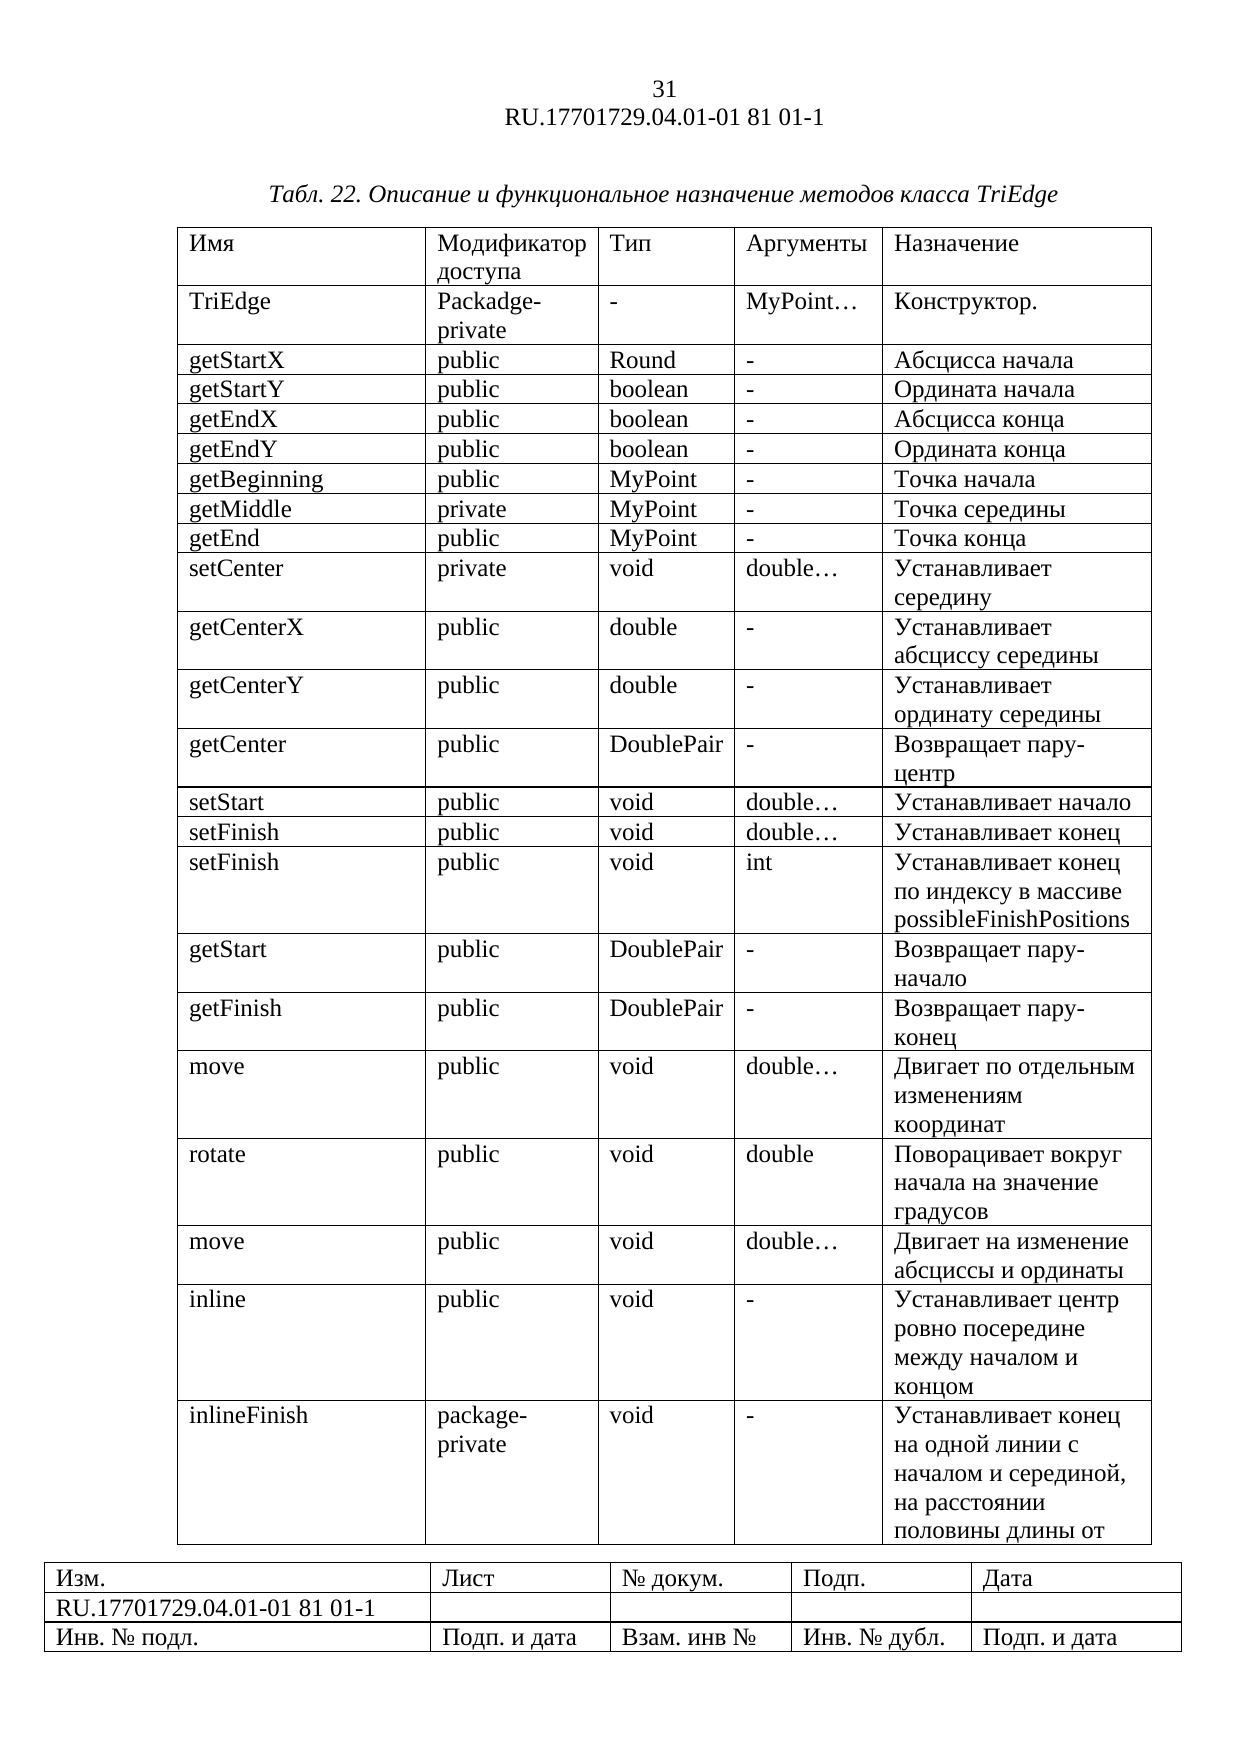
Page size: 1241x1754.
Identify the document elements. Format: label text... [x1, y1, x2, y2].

table_cell Устанавливает конец по индексу в массиве possibleFinishPositions [883, 847, 1151, 933]
table_cell public [426, 670, 598, 728]
table_cell Двигает по отдельным изменениям координат [883, 1051, 1151, 1138]
table_cell public [426, 729, 598, 786]
table_cell package-private [426, 1401, 598, 1544]
table_cell void [599, 1226, 734, 1283]
table_cell double [599, 612, 734, 669]
table_cell - [599, 286, 734, 344]
table_cell double… [735, 553, 882, 611]
table_cell getStart [178, 934, 425, 992]
table_cell boolean [599, 375, 734, 403]
table_cell Точка начала [883, 464, 1151, 493]
table_cell - [735, 612, 882, 669]
table_cell void [599, 847, 734, 933]
table_cell DoublePair [599, 934, 734, 992]
table_cell getFinish [178, 993, 425, 1050]
table_cell move [178, 1051, 425, 1138]
table_cell - [735, 1285, 882, 1399]
table_cell private [426, 553, 598, 611]
table_cell - [735, 494, 882, 522]
table_cell void [599, 1051, 734, 1138]
table_cell double [735, 1139, 882, 1225]
table_cell getEndY [178, 434, 425, 463]
table_cell Абсцисса начала [883, 345, 1151, 373]
table_cell inlineFinish [178, 1401, 425, 1544]
table_cell DoublePair [599, 729, 734, 786]
table_cell setFinish [178, 847, 425, 933]
table_cell Возвращает пару-начало [883, 934, 1151, 992]
table_cell getCenterY [178, 670, 425, 728]
table_header Имя [178, 228, 425, 285]
table_cell Ордината конца [883, 434, 1151, 463]
table_cell boolean [599, 404, 734, 433]
table_cell inline [178, 1285, 425, 1399]
table_cell - [735, 934, 882, 992]
table_cell public [426, 1285, 598, 1399]
table_cell - [735, 404, 882, 433]
text Табл. 22. Описание и функциональное назначение методов класса TriEdge [177, 179, 1152, 208]
table_cell Абсцисса конца [883, 404, 1151, 433]
table_cell - [735, 729, 882, 786]
table_cell Конструктор. [883, 286, 1151, 344]
table_cell double… [735, 788, 882, 816]
table_cell double… [735, 817, 882, 846]
table_cell Устанавливает середину [883, 553, 1151, 611]
table_cell public [426, 817, 598, 846]
table_cell Устанавливает конец [883, 817, 1151, 846]
table_cell public [426, 934, 598, 992]
table_cell Точка середины [883, 494, 1151, 522]
table_cell public [426, 524, 598, 552]
table_cell public [426, 612, 598, 669]
table_cell getCenterX [178, 612, 425, 669]
table_cell public [426, 1051, 598, 1138]
table_cell public [426, 434, 598, 463]
table_cell Packadge-private [426, 286, 598, 344]
table_cell - [735, 434, 882, 463]
table_cell Двигает на изменение абсциссы и ординаты [883, 1226, 1151, 1283]
table_cell int [735, 847, 882, 933]
table_cell - [735, 375, 882, 403]
table_cell move [178, 1226, 425, 1283]
table_cell Поворацивает вокруг начала на значение градусов [883, 1139, 1151, 1225]
table_cell setCenter [178, 553, 425, 611]
table_cell public [426, 345, 598, 373]
table_cell Round [599, 345, 734, 373]
table_header Модификатор доступа [426, 228, 598, 285]
table_cell private [426, 494, 598, 522]
table_cell getEndX [178, 404, 425, 433]
table_cell MyPoint… [735, 286, 882, 344]
table_header Тип [599, 228, 734, 285]
table_cell - [735, 345, 882, 373]
table_cell public [426, 404, 598, 433]
table_cell rotate [178, 1139, 425, 1225]
table_cell public [426, 847, 598, 933]
table_cell getEnd [178, 524, 425, 552]
table_cell setFinish [178, 817, 425, 846]
table_cell void [599, 553, 734, 611]
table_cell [883, 1401, 1151, 1544]
table_cell - [735, 1401, 882, 1544]
table_cell Ордината начала [883, 375, 1151, 403]
table_cell Точка конца [883, 524, 1151, 552]
table_header Назначение [883, 228, 1151, 285]
table_cell getStartX [178, 345, 425, 373]
table_cell void [599, 1139, 734, 1225]
table_cell Устанавливает центр ровно посередине между началом и концом [883, 1285, 1151, 1399]
table_cell DoublePair [599, 993, 734, 1050]
table_cell public [426, 788, 598, 816]
table_cell public [426, 375, 598, 403]
table_cell void [599, 788, 734, 816]
table_cell getCenter [178, 729, 425, 786]
table_cell getStartY [178, 375, 425, 403]
table_cell boolean [599, 434, 734, 463]
table_cell public [426, 464, 598, 493]
table_cell public [426, 1139, 598, 1225]
table_cell Устанавливает ординату середины [883, 670, 1151, 728]
table_cell double [599, 670, 734, 728]
table_cell Устанавливает начало [883, 788, 1151, 816]
table_cell void [599, 1285, 734, 1399]
table_header Аргументы [735, 228, 882, 285]
table_cell double… [735, 1051, 882, 1138]
table_cell public [426, 1226, 598, 1283]
table_cell MyPoint [599, 494, 734, 522]
table_cell MyPoint [599, 464, 734, 493]
table_cell setStart [178, 788, 425, 816]
table_cell Возвращает пару-конец [883, 993, 1151, 1050]
table_cell TriEdge [178, 286, 425, 344]
table_cell void [599, 817, 734, 846]
table_cell MyPoint [599, 524, 734, 552]
table_cell - [735, 524, 882, 552]
table_cell double… [735, 1226, 882, 1283]
table_cell - [735, 993, 882, 1050]
table_cell - [735, 670, 882, 728]
table_cell - [735, 464, 882, 493]
table_cell Возвращает пару-центр [883, 729, 1151, 786]
table_cell getBeginning [178, 464, 425, 493]
table_cell public [426, 993, 598, 1050]
table_cell void [599, 1401, 734, 1544]
table_cell Устанавливает абсциссу середины [883, 612, 1151, 669]
table_cell getMiddle [178, 494, 425, 522]
